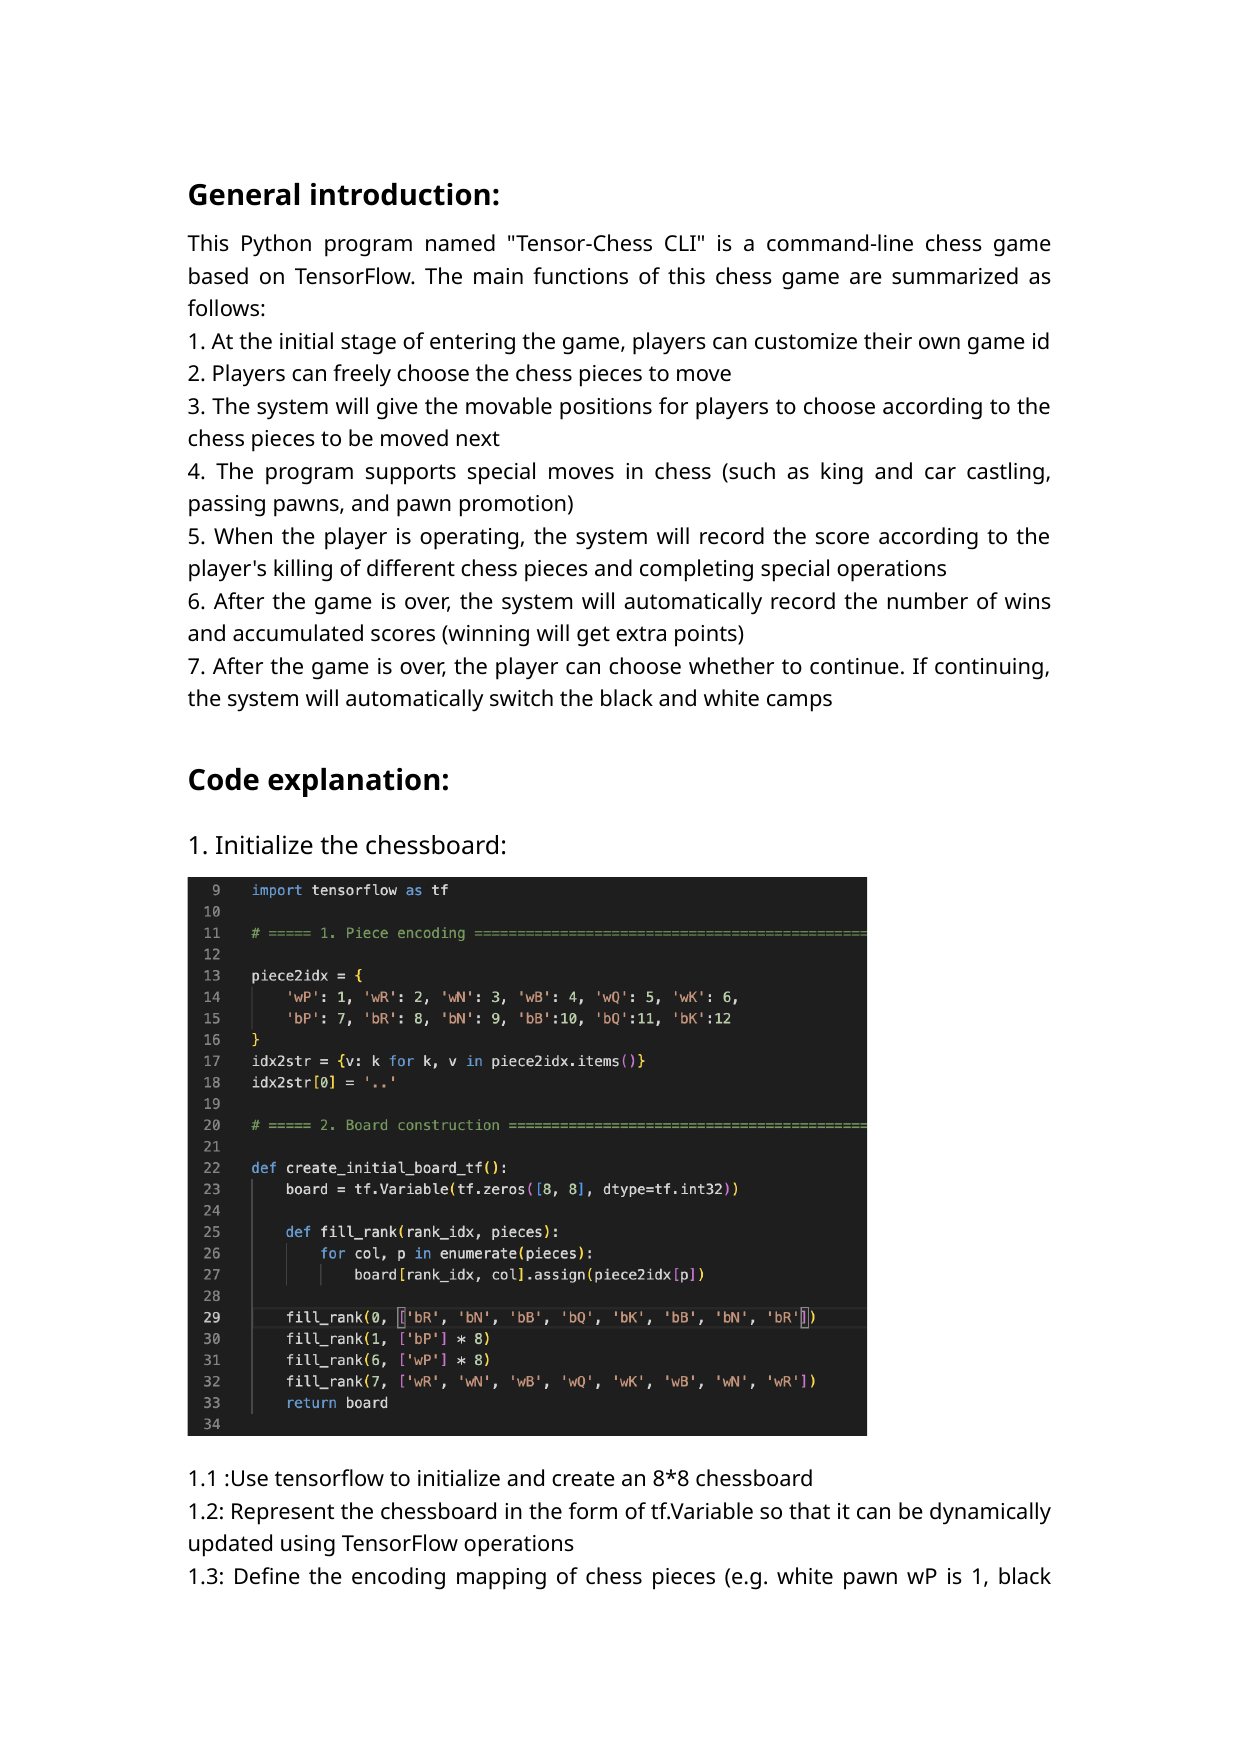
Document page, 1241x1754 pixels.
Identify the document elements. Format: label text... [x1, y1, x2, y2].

text 4. The program supports special moves in chess (such as king and car castling, passing pawns, and pawn promotion) [187, 454, 1053, 519]
text 3. The system will give the movable positions for players to choose according to the chess pieces to be moved next [187, 389, 1053, 454]
text 1.1 :Use tensorflow to initialize and create an 8*8 chessboard [187, 1462, 1053, 1494]
text 7. After the game is over, the player can choose whether to continue. If continuing, the system will automatically switch the black and white camps [187, 649, 1053, 714]
text 6. After the game is over, the system will automatically record the number of wins and accumulated scores (winning will get extra points) [187, 584, 1053, 649]
picture [187, 877, 868, 1436]
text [187, 1559, 1053, 1592]
text 2. Players can freely choose the chess pieces to move [187, 357, 1053, 389]
text Code explanation: [187, 747, 1053, 812]
text 1. At the initial stage of entering the game, players can customize their own game id [187, 324, 1053, 357]
text 5. When the player is operating, the system will record the score according to the player's killing of different chess pieces and completing special operations [187, 519, 1053, 584]
text 1.2: Represent the chessboard in the form of tf.Variable so that it can be dynamically updated using TensorFlow operations [187, 1494, 1053, 1559]
text General introduction: [187, 162, 1053, 227]
text This Python program named "Tensor-Chess CLI" is a command-line chess game based on TensorFlow. The main functions of this chess game are summarized as follows: [187, 227, 1053, 324]
text 1. Initialize the chessboard: [187, 812, 1053, 877]
